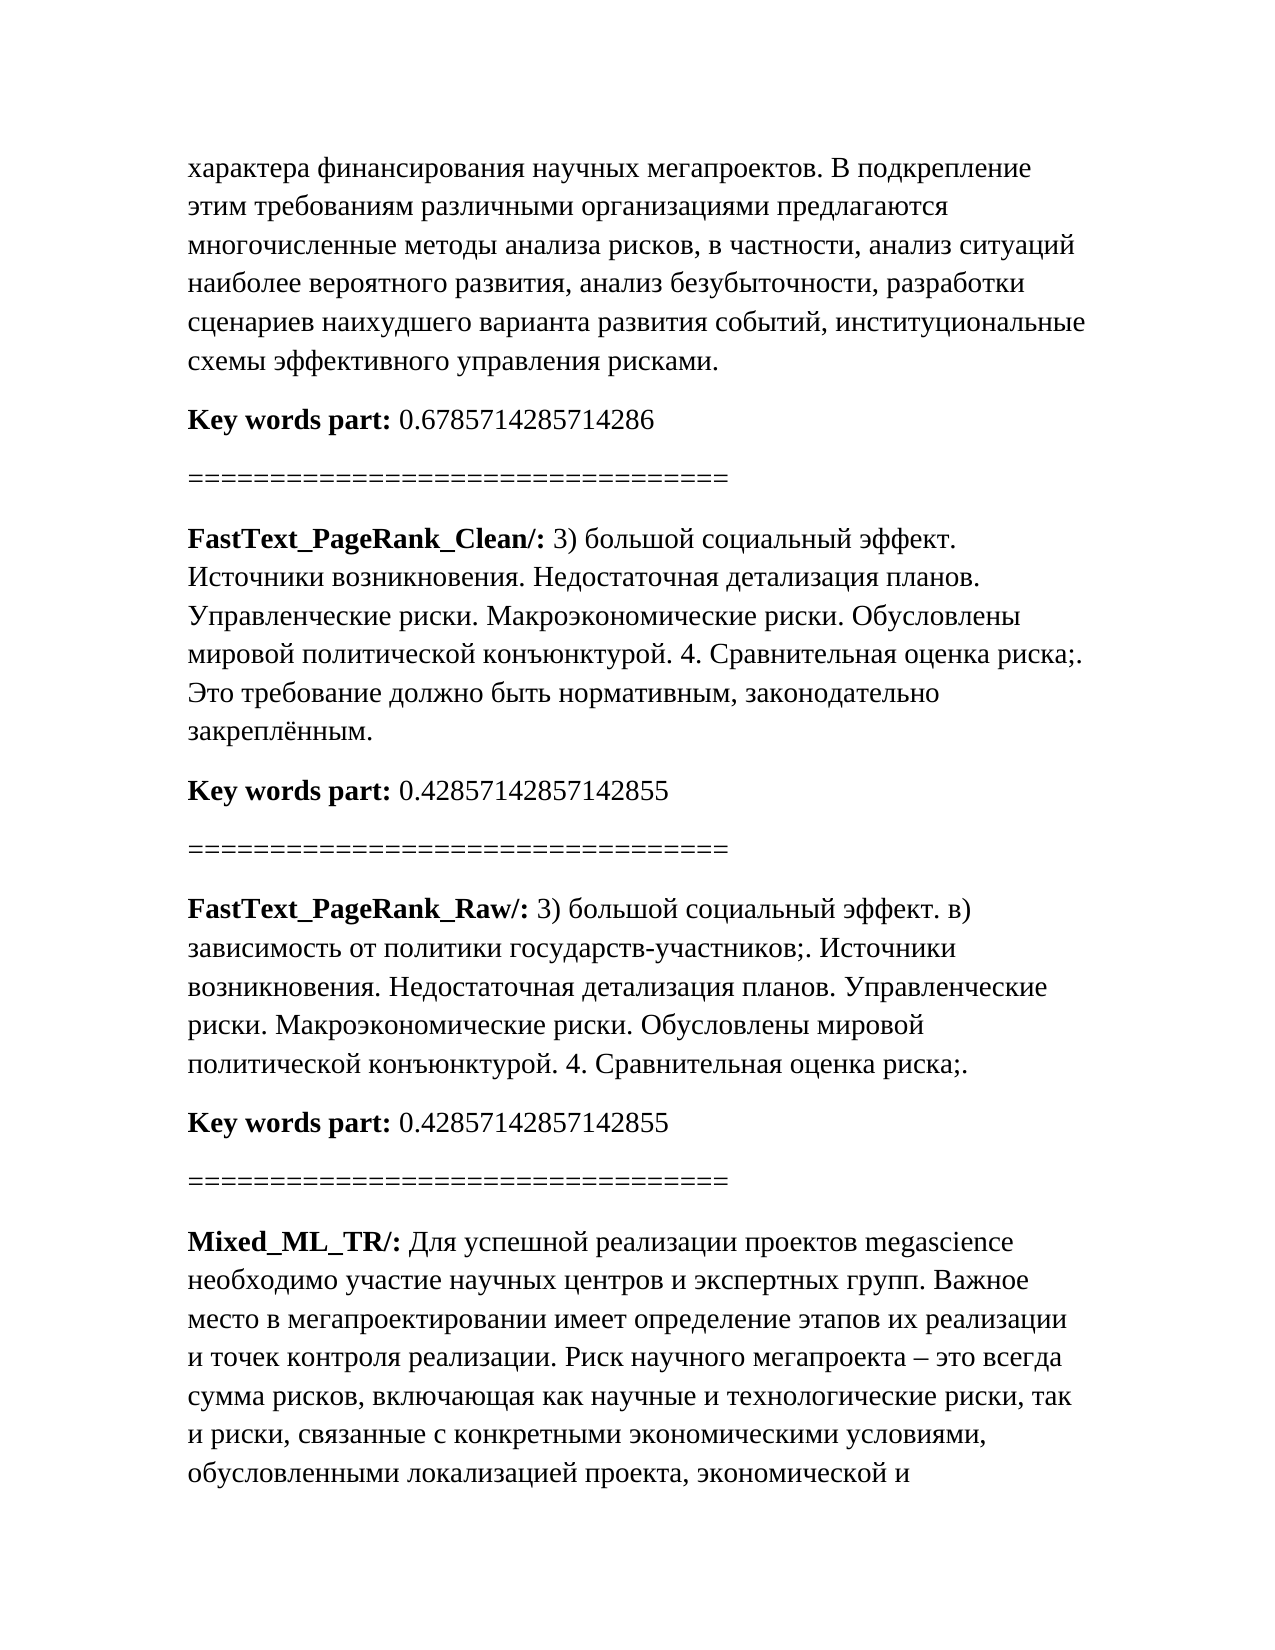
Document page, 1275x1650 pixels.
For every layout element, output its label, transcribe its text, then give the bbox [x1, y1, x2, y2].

text ================================= [187, 832, 1087, 866]
text ================================= [187, 1164, 1087, 1198]
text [187, 150, 1087, 376]
text Key words part: 0.6785714285714286 [187, 402, 1087, 436]
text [187, 1224, 1087, 1489]
text Key words part: 0.42857142857142855 [187, 1105, 1087, 1139]
text ================================= [187, 461, 1087, 495]
text Key words part: 0.42857142857142855 [187, 773, 1087, 806]
text FastText_PageRank_Raw/: 3) большой социальный эффект. в) зависимость от политики государств-участников;. Источники возникновения. Недостаточная детализация планов. Управленческие риски. Макроэкономические риски. Обусловлены мировой политической конъюнктурой. 4. Сравнительная оценка риска;. [187, 892, 1087, 1079]
text FastText_PageRank_Clean/: 3) большой социальный эффект. Источники возникновения. Недостаточная детализация планов. Управленческие риски. Макроэкономические риски. Обусловлены мировой политической конъюнктурой. 4. Сравнительная оценка риска;. Это требование должно быть нормативным, законодательно закреплённым. [187, 521, 1087, 747]
